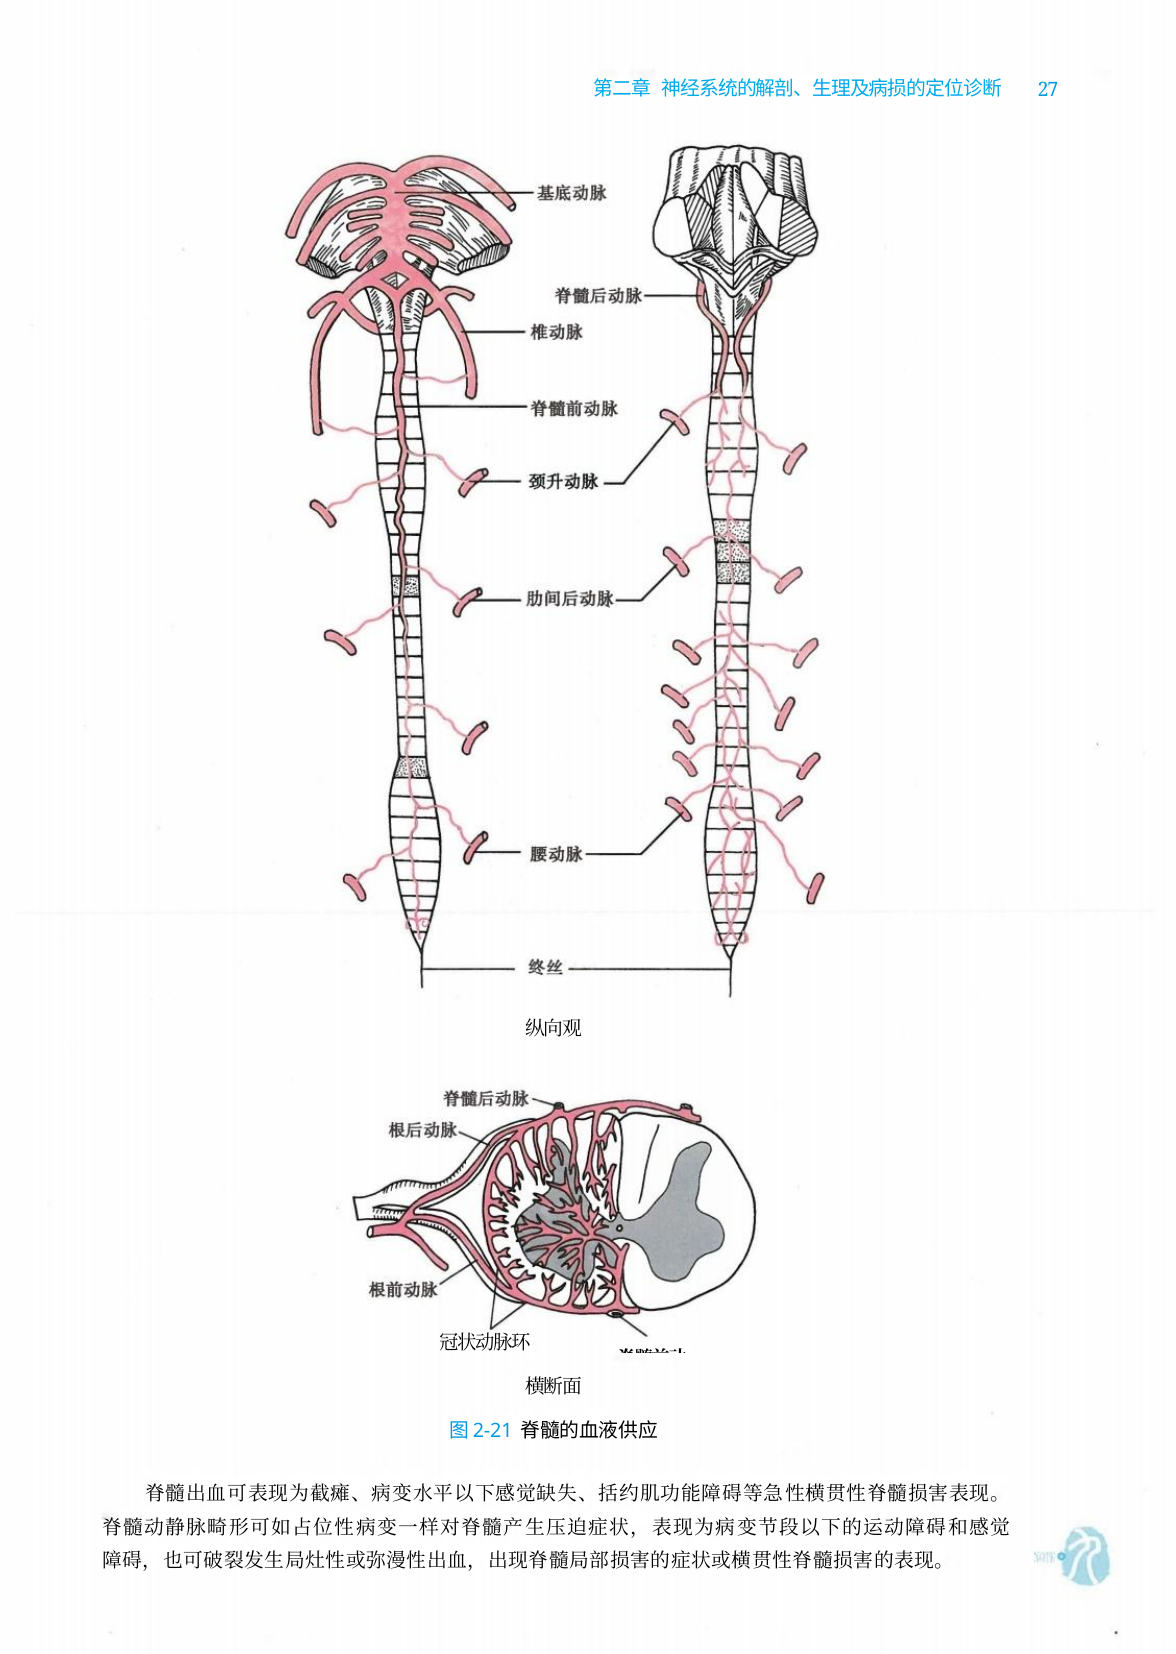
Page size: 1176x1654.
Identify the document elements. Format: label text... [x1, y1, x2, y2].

picture [453, 1434, 465, 1438]
text 第二章 神经系统的解剖、生理及病损的定位诊断 27 [594, 73, 1175, 101]
picture [986, 78, 995, 86]
text 脊髓出血可表现为截瘫、病变水平以下感觉缺失、括约肌功能障碍等急性横贯性脊髓损害表现。 脊髓动静脉畸形可如占位性病变一样对脊髓产生压迫症状，表现为病变节段以下的运动障碍和感觉 障碍，也可破裂发生局灶性或弥漫性出血，出现脊髓局部损害的症状或横贯性脊髓损害的表现。 [102, 1478, 1010, 1573]
text 纵向观 [525, 1015, 1175, 1041]
text 横断面 [525, 1373, 1175, 1399]
picture [0, 0, 1175, 1654]
text 冠状动脉环 [439, 1329, 1175, 1355]
picture [897, 85, 905, 93]
text 图2-21 脊髓的血液供应 [449, 1417, 1175, 1443]
